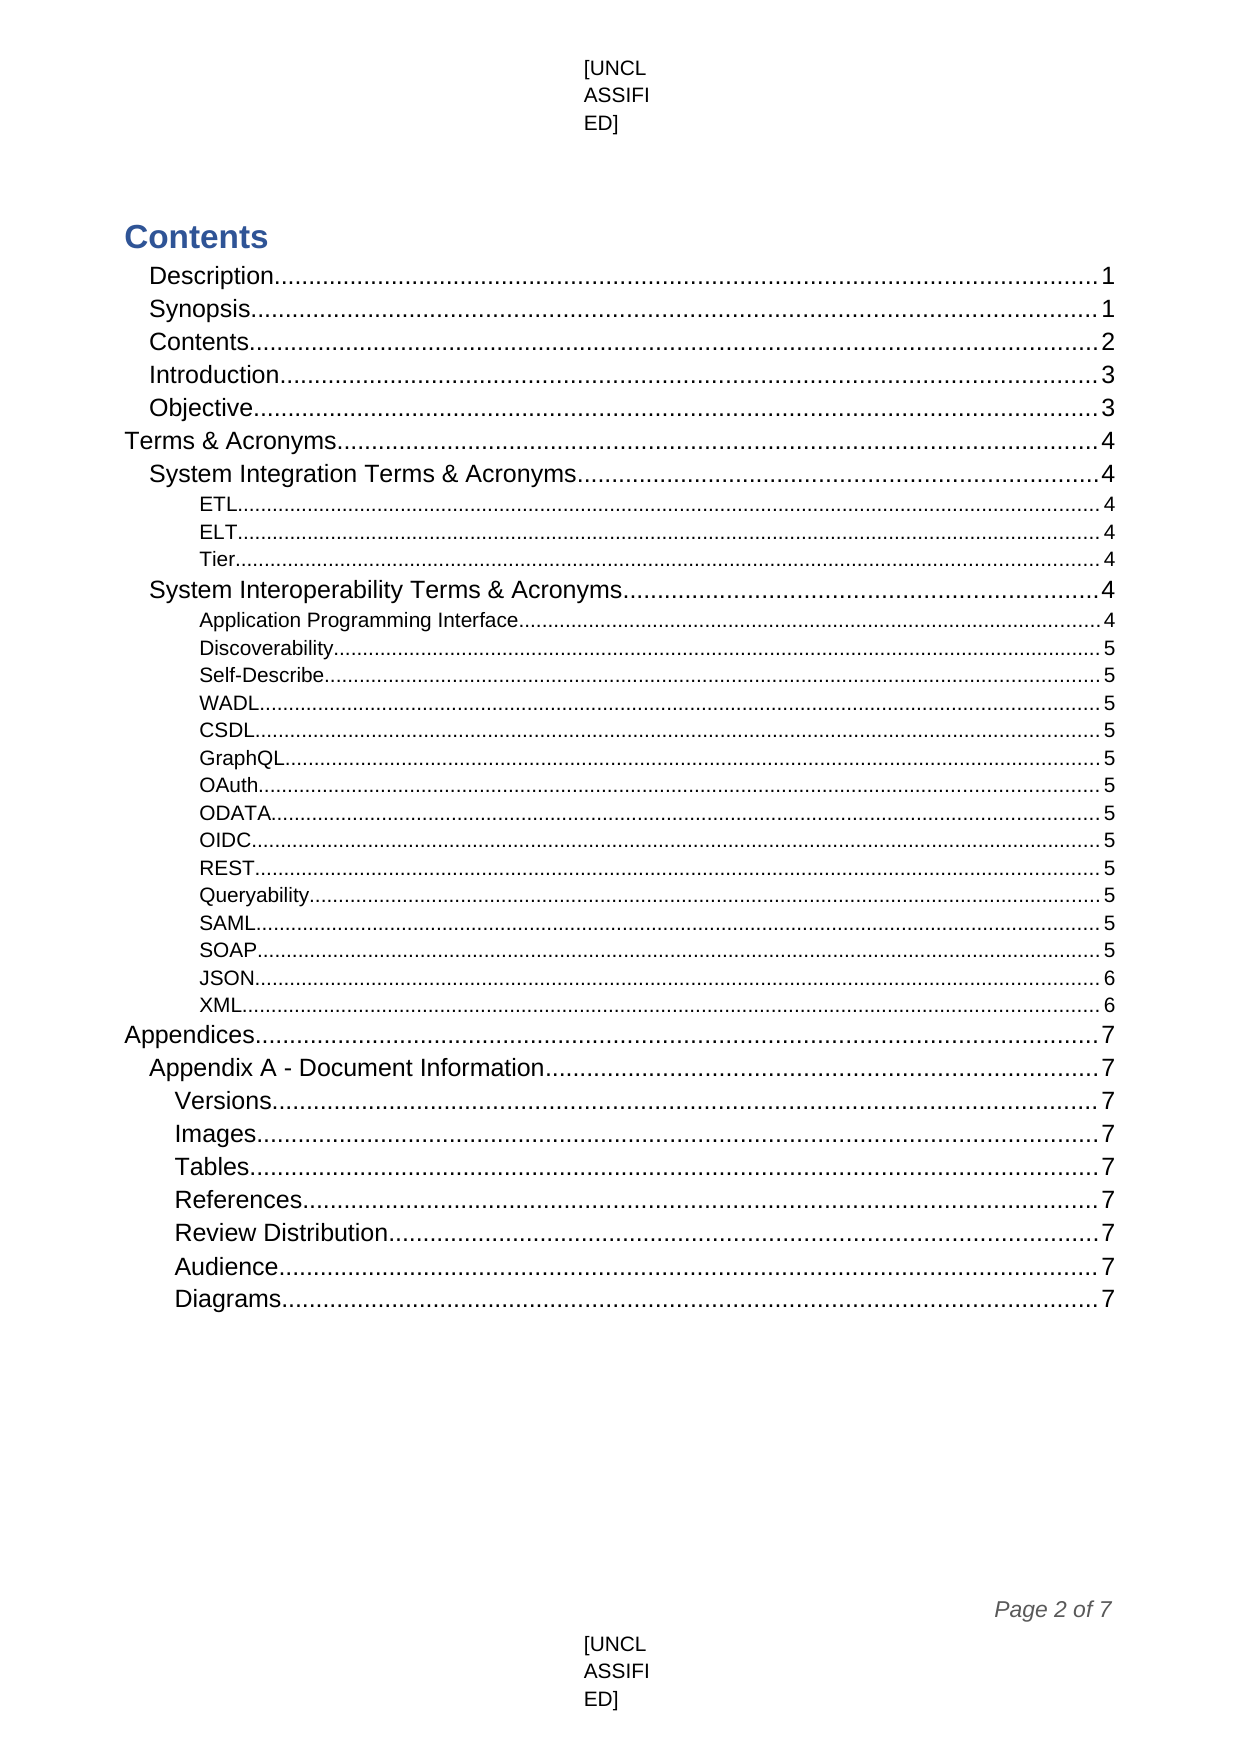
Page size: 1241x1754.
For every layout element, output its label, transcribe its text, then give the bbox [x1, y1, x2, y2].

text SAML 5 [199, 910, 1116, 934]
text ODATA 5 [199, 800, 1116, 824]
text Introduction 3 [149, 360, 1116, 389]
text Review Distribution 7 [174, 1218, 1116, 1247]
text Synopsis 1 [149, 294, 1116, 323]
text ETL 4 [199, 492, 1116, 516]
text References 7 [174, 1185, 1116, 1214]
text CSDL 5 [199, 718, 1116, 742]
text REST 5 [199, 855, 1116, 879]
text Terms & Acronyms 4 [124, 426, 1116, 455]
text XML 6 [199, 993, 1116, 1017]
text Versions 7 [174, 1086, 1116, 1115]
text Queryability 5 [199, 883, 1116, 907]
subtitle Contents [124, 217, 1116, 255]
text Diagrams 7 [174, 1284, 1116, 1313]
text Description 1 [149, 261, 1116, 290]
text SOAP 5 [199, 938, 1116, 962]
text GraphQL 5 [199, 745, 1116, 769]
text WADL 5 [199, 690, 1116, 714]
text Tier 4 [199, 547, 1116, 571]
text Appendices 7 [124, 1020, 1116, 1049]
text Objective 3 [149, 393, 1116, 422]
text Audience 7 [174, 1251, 1116, 1280]
text OAuth 5 [199, 773, 1116, 797]
text Tables 7 [174, 1152, 1116, 1181]
text OIDC 5 [199, 828, 1116, 852]
text Application Programming Interface 4 [199, 608, 1116, 632]
text System Integration Terms & Acronyms 4 [149, 459, 1116, 488]
text Images 7 [174, 1119, 1116, 1148]
text System Interoperability Terms & Acronyms 4 [149, 575, 1116, 603]
text Contents 2 [149, 327, 1116, 356]
text JSON 6 [199, 965, 1116, 989]
text Self-Describe 5 [199, 663, 1116, 687]
text Appendix A - Document Information 7 [149, 1053, 1116, 1082]
text ELT 4 [199, 520, 1116, 544]
text Discoverability 5 [199, 635, 1116, 659]
